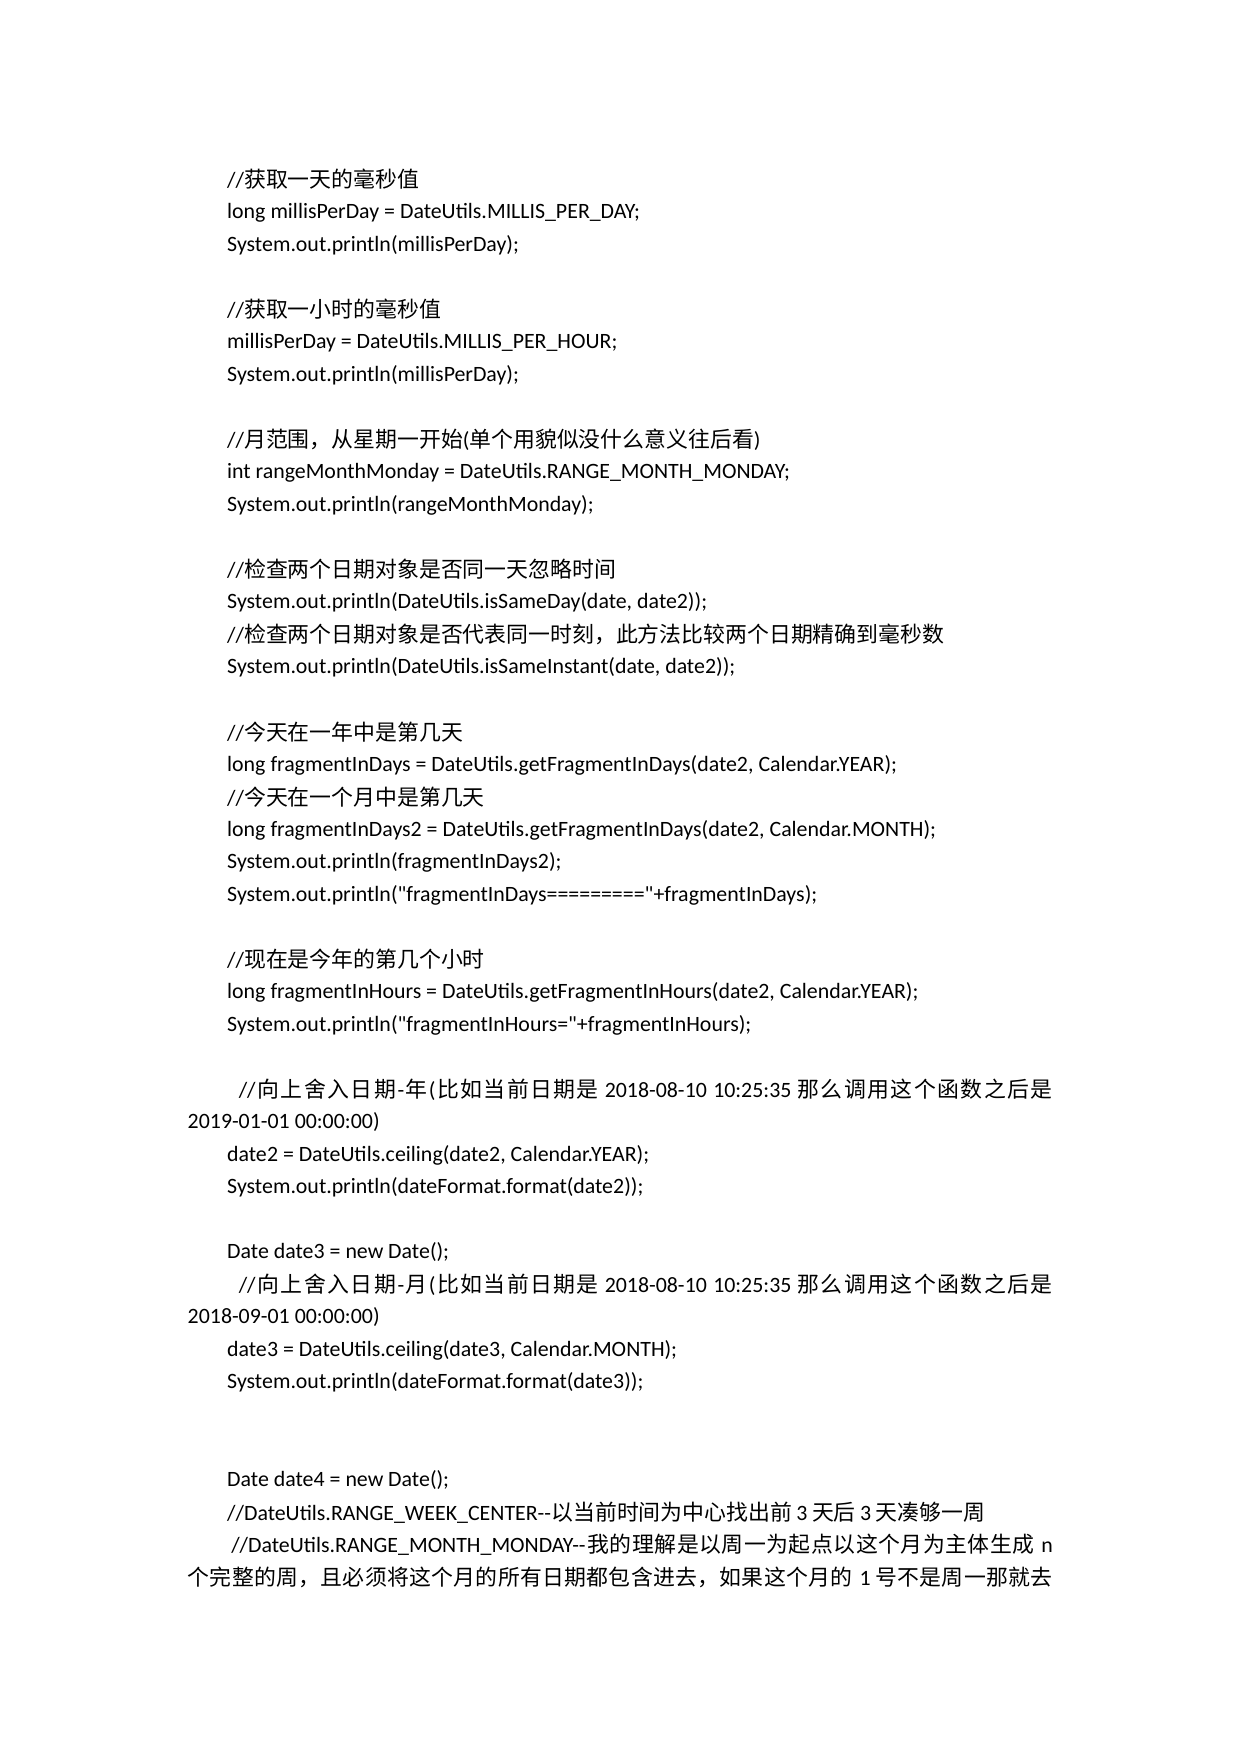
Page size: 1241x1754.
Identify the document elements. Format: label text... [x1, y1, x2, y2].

text int rangeMonthMonday = DateUtils.RANGE_MONTH_MONDAY; [187, 454, 1053, 487]
text //检查两个日期对象是否代表同一时刻，此方法比较两个日期精确到毫秒数 [187, 617, 1053, 649]
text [187, 1527, 1053, 1592]
text date2 = DateUtils.ceiling(date2, Calendar.YEAR); [187, 1137, 1053, 1169]
text //月范围，从星期一开始(单个用貌似没什么意义往后看) [187, 422, 1053, 454]
text Date date3 = new Date(); [187, 1234, 1053, 1267]
text //今天在一年中是第几天 [187, 714, 1053, 747]
text System.out.println(dateFormat.format(date2)); [187, 1169, 1053, 1202]
text System.out.println(dateFormat.format(date3)); [187, 1364, 1053, 1397]
text System.out.println(DateUtils.isSameInstant(date, date2)); [187, 649, 1053, 682]
text System.out.println(fragmentInDays2); [187, 844, 1053, 877]
text long fragmentInDays = DateUtils.getFragmentInDays(date2, Calendar.YEAR); [187, 747, 1053, 779]
text //现在是今年的第几个小时 [187, 942, 1053, 974]
text //获取一小时的毫秒值 [187, 292, 1053, 324]
text long millisPerDay = DateUtils.MILLIS_PER_DAY; [187, 194, 1053, 227]
text //向上舍入日期-月(比如当前日期是2018-08-10 10:25:35那么调用这个函数之后是2018-09-01 00:00:00) [187, 1267, 1053, 1332]
text System.out.println(millisPerDay); [187, 357, 1053, 389]
text //向上舍入日期-年(比如当前日期是2018-08-10 10:25:35那么调用这个函数之后是2019-01-01 00:00:00) [187, 1072, 1053, 1137]
text date3 = DateUtils.ceiling(date3, Calendar.MONTH); [187, 1332, 1053, 1364]
text System.out.println("fragmentInHours="+fragmentInHours); [187, 1007, 1053, 1039]
text System.out.println(rangeMonthMonday); [187, 487, 1053, 519]
text Date date4 = new Date(); [187, 1462, 1053, 1494]
text long fragmentInHours = DateUtils.getFragmentInHours(date2, Calendar.YEAR); [187, 974, 1053, 1007]
text System.out.println("fragmentInDays========="+fragmentInDays); [187, 877, 1053, 909]
text millisPerDay = DateUtils.MILLIS_PER_HOUR; [187, 324, 1053, 357]
text //DateUtils.RANGE_WEEK_CENTER--以当前时间为中心找出前3天后3天凑够一周 [187, 1494, 1053, 1527]
text //检查两个日期对象是否同一天忽略时间 [187, 552, 1053, 584]
text //获取一天的毫秒值 [187, 162, 1053, 194]
text long fragmentInDays2 = DateUtils.getFragmentInDays(date2, Calendar.MONTH); [187, 812, 1053, 844]
text System.out.println(DateUtils.isSameDay(date, date2)); [187, 584, 1053, 617]
text System.out.println(millisPerDay); [187, 227, 1053, 259]
text //今天在一个月中是第几天 [187, 779, 1053, 812]
